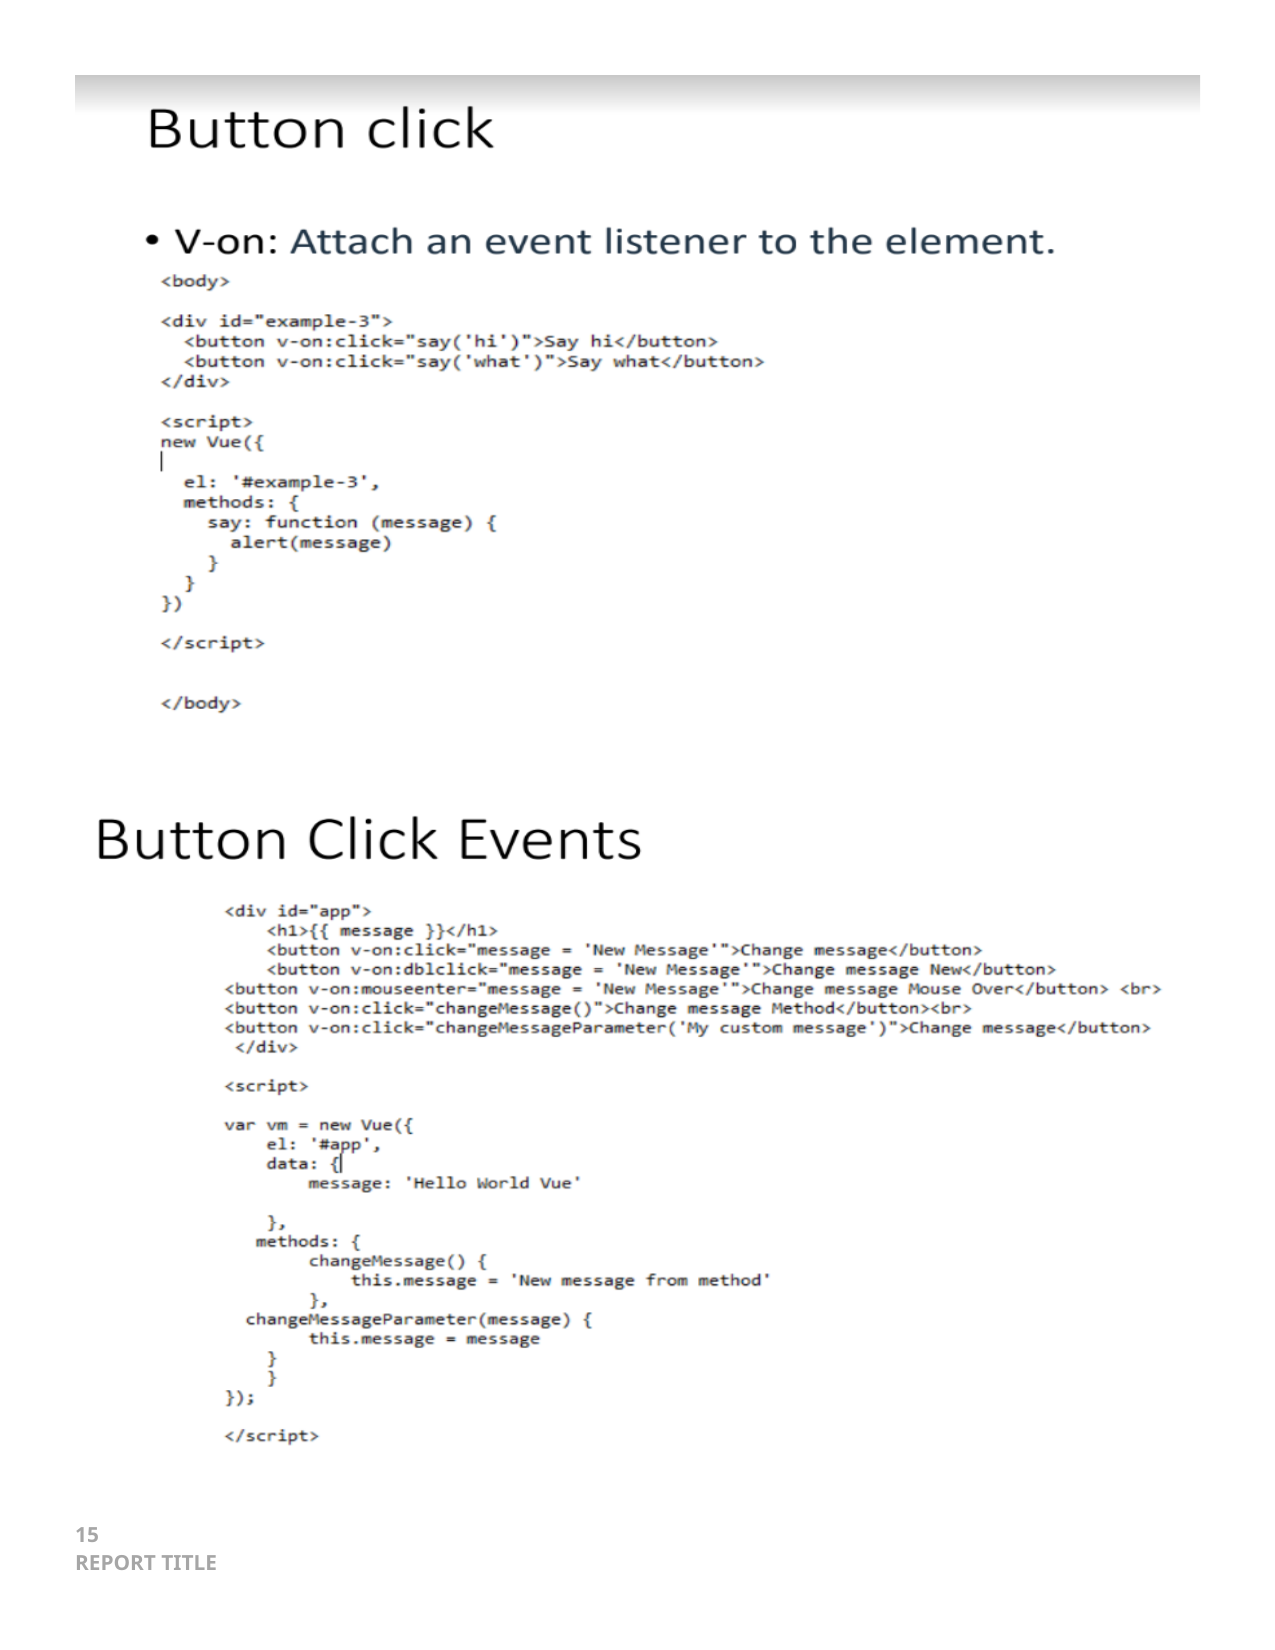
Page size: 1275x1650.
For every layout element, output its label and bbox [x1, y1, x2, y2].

picture [75, 75, 1200, 749]
picture [75, 782, 1200, 1477]
